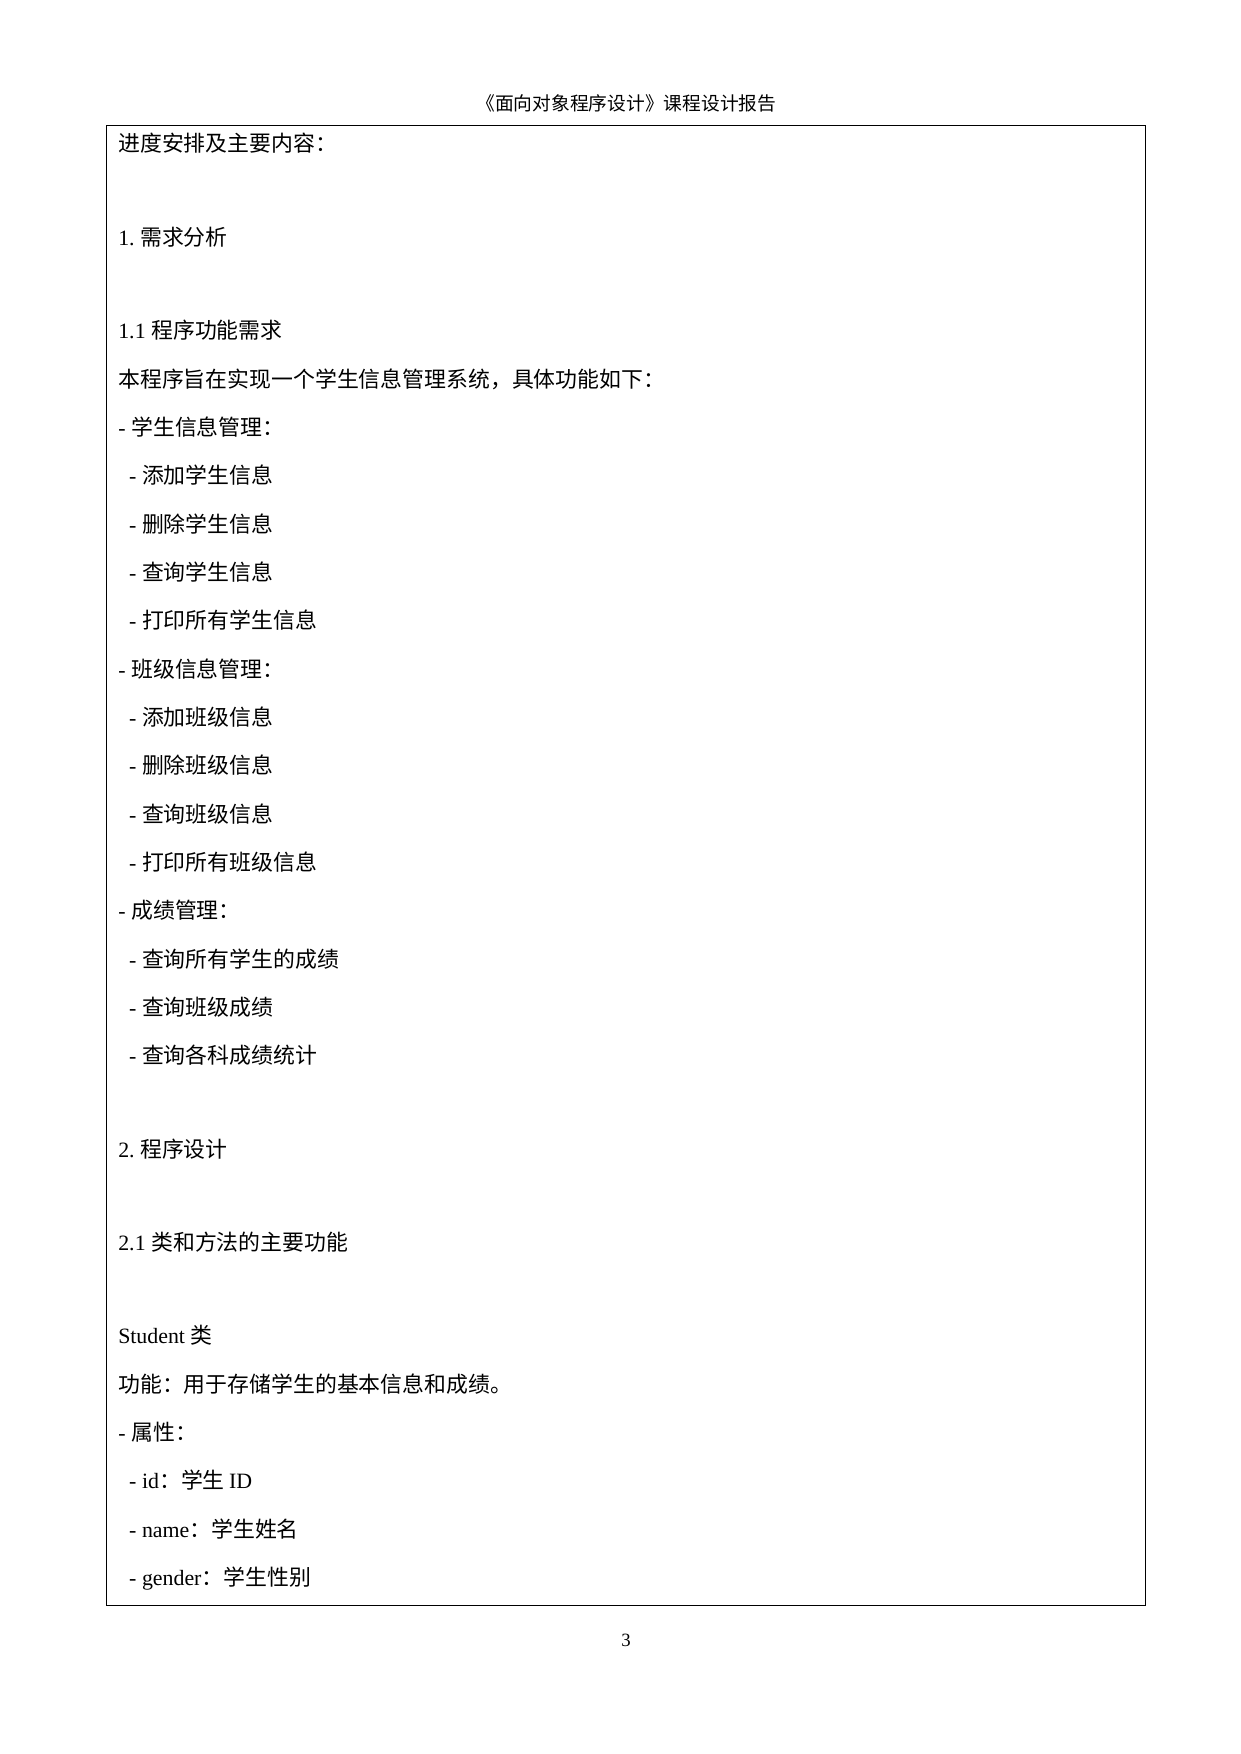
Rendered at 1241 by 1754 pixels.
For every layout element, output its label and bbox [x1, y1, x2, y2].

table_header [107, 126, 1145, 1605]
